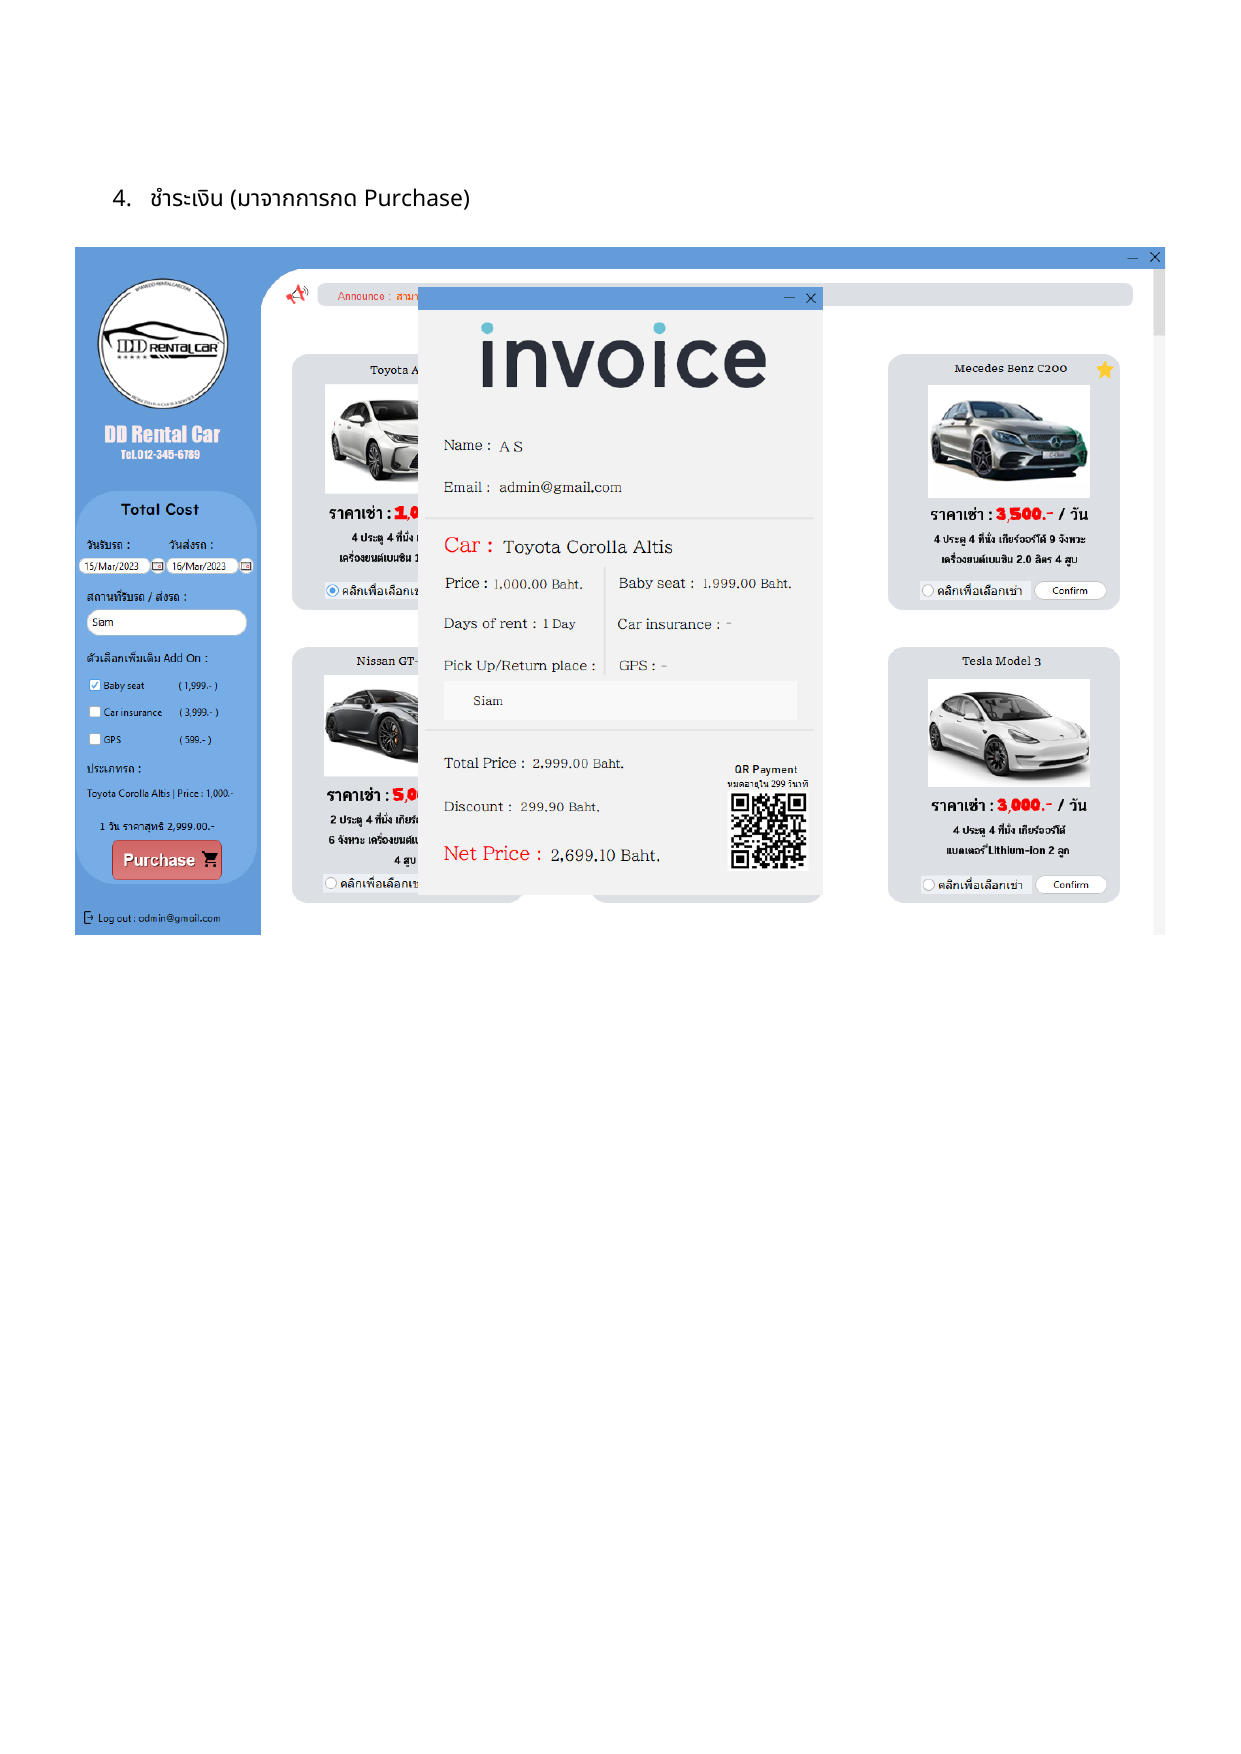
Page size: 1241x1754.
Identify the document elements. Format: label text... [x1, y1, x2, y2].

list ชำระเงิน (มาจากการกด Purchase) [112, 182, 1165, 217]
picture [75, 247, 1166, 935]
